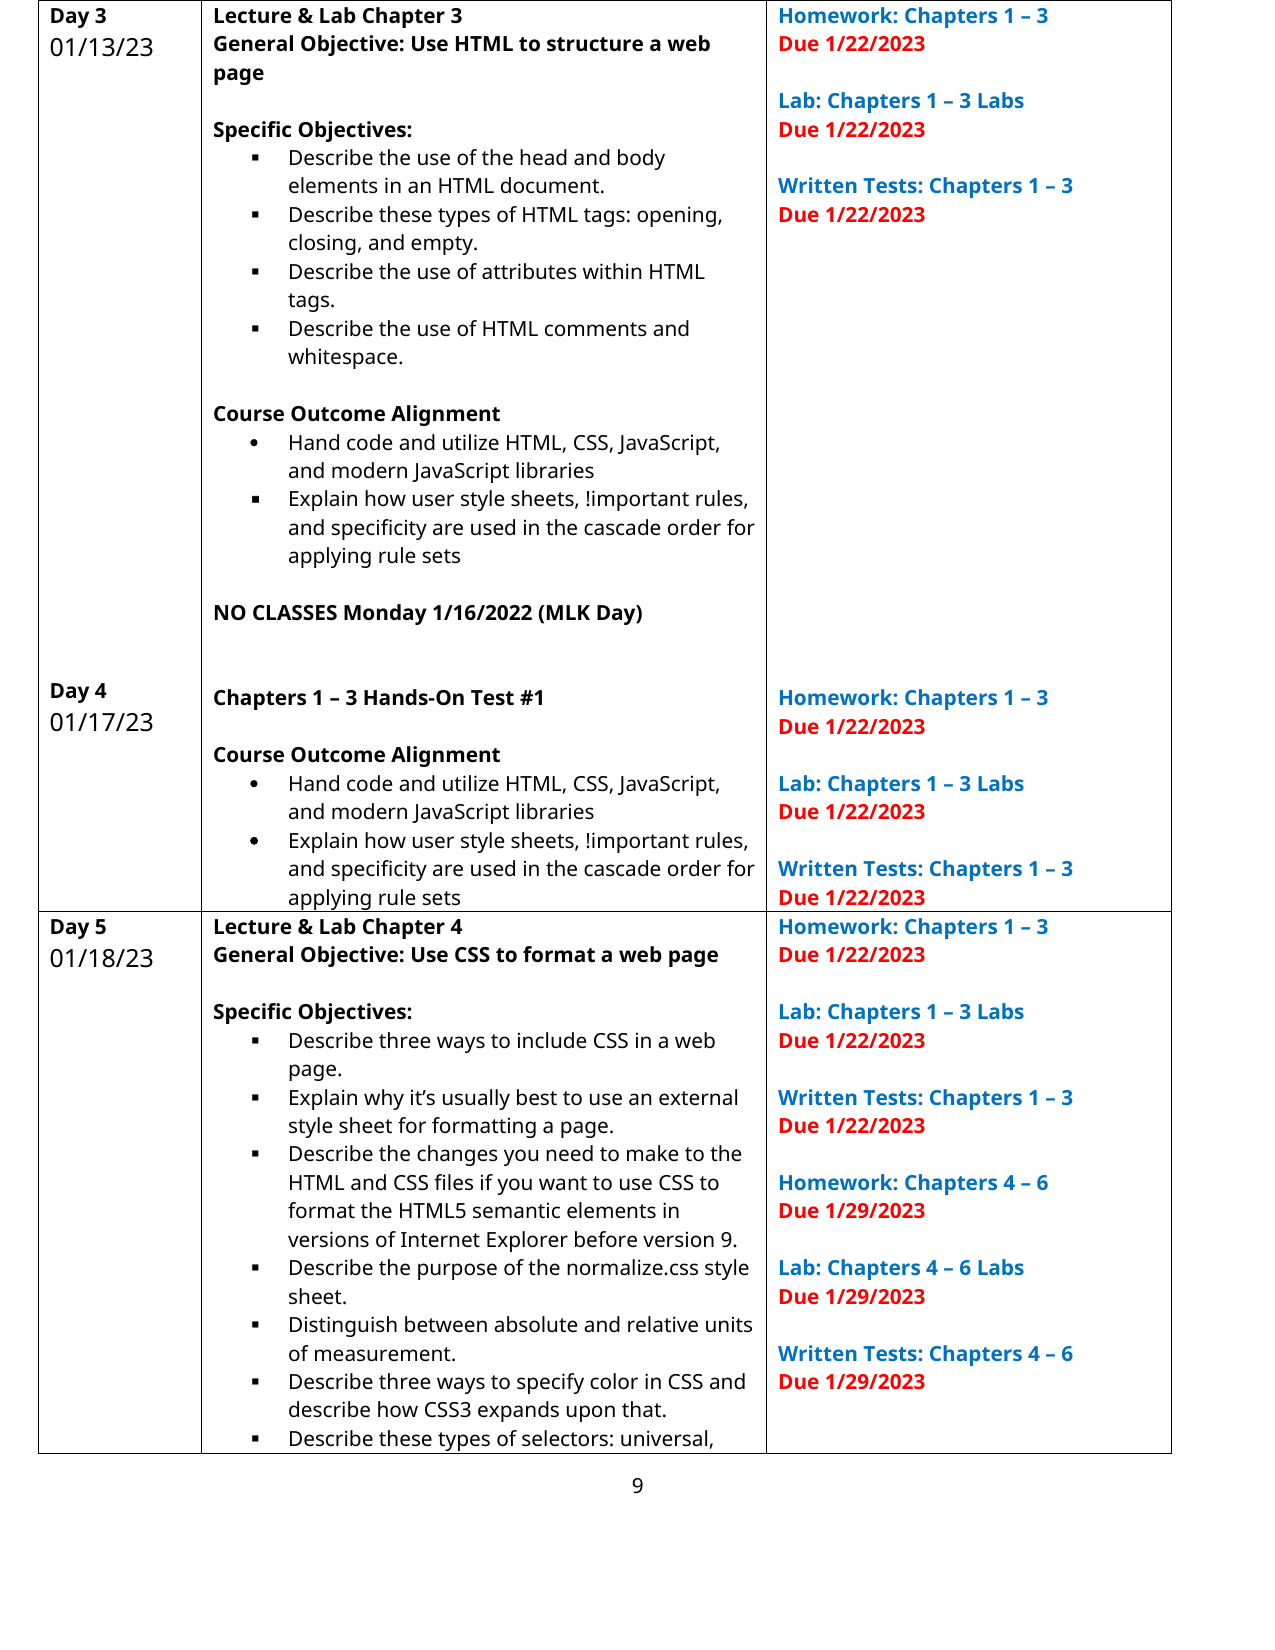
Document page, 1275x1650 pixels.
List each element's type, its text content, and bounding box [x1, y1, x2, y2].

table_header Lecture & Lab Chapter 3 General Objective: Use HTML to structure a web page Specific Objectives: Describe the use of the head and body elements in an HTML document. Describe these types of HTML tags: opening, closing, and empty. Describe the use of attributes within HTML tags. Describe the use of HTML comments and whitespace. Course Outcome Alignment Hand code and utilize HTML, CSS, JavaScript, and modern JavaScript libraries Explain how user style sheets, !important rules, and specificity are used in the cascade order for applying rule sets NO CLASSES Monday 1/16/2022 (MLK Day) Chapters 1 – 3 Hands-On Test #1 Course Outcome Alignment Hand code and utilize HTML, CSS, JavaScript, and modern JavaScript libraries Explain how user style sheets, !important rules, and specificity are used in the cascade order for applying rule sets [202, 1, 766, 911]
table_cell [202, 912, 766, 1452]
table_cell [767, 912, 1171, 1452]
table_cell Day 5 01/18/23 [39, 912, 201, 1452]
table_header Day 3 01/13/23 Day 4 01/17/23 [39, 1, 201, 911]
table_header Homework: Chapters 1 – 3 Due 1/22/2023 Lab: Chapters 1 – 3 Labs Due 1/22/2023 Written Tests: Chapters 1 – 3 Due 1/22/2023 Homework: Chapters 1 – 3 Due 1/22/2023 Lab: Chapters 1 – 3 Labs Due 1/22/2023 Written Tests: Chapters 1 – 3 Due 1/22/2023 [767, 1, 1171, 911]
